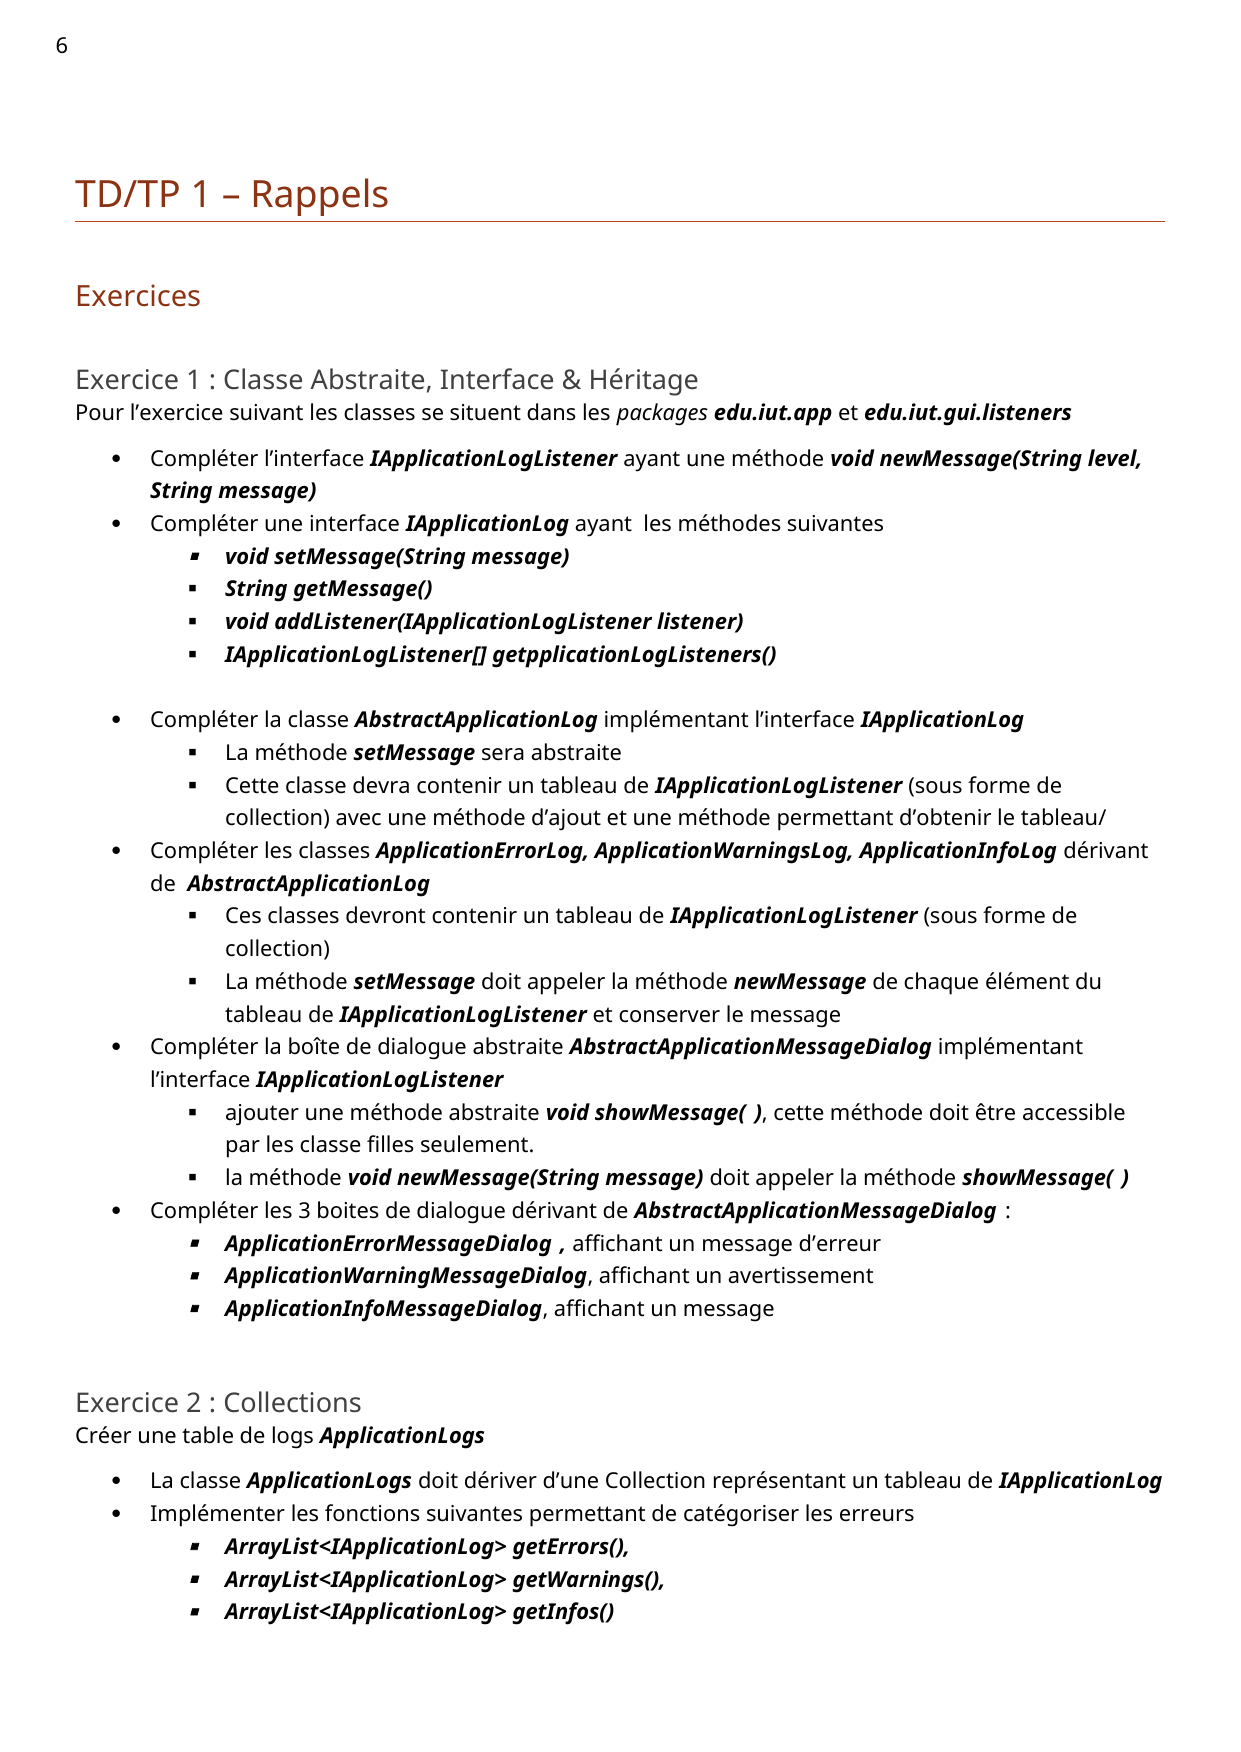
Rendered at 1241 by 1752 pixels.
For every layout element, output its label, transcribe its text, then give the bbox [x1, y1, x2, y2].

list IApplicationLogListener[] getpplicationLogListeners() [187, 639, 1165, 668]
list Compléter les classes ApplicationErrorLog, ApplicationWarningsLog, ApplicationInfoLog dérivant de AbstractApplicationLog [112, 835, 1165, 897]
list Compléter une interface IApplicationLog ayant les méthodes suivantes [112, 508, 1165, 538]
list ApplicationInfoMessageDialog, affichant un message [187, 1293, 1165, 1323]
text Pour l’exercice suivant les classes se situent dans les packages edu.iut.app et edu.iut.gui.listeners [75, 397, 1165, 427]
list ApplicationWarningMessageDialog, affichant un avertissement [187, 1260, 1165, 1290]
subtitle Exercice 2 : Collections [75, 1383, 1165, 1420]
list ArrayList<IApplicationLog> getWarnings(), [187, 1563, 1165, 1593]
list La méthode setMessage sera abstraite [187, 737, 1165, 767]
list Compléter les 3 boites de dialogue dérivant de AbstractApplicationMessageDialog : [112, 1195, 1165, 1224]
list void setMessage(String message) [187, 541, 1165, 570]
list void addListener(IApplicationLogListener listener) [187, 606, 1165, 636]
text Créer une table de logs ApplicationLogs [75, 1420, 1165, 1450]
list ArrayList<IApplicationLog> getErrors(), [187, 1531, 1165, 1561]
list La classe ApplicationLogs doit dériver d’une Collection représentant un tableau de IApplicationLog [112, 1465, 1165, 1495]
list Ces classes devront contenir un tableau de IApplicationLogListener (sous forme de collection) [187, 900, 1165, 963]
list Implémenter les fonctions suivantes permettant de catégoriser les erreurs [112, 1498, 1165, 1528]
list Compléter l’interface IApplicationLogListener ayant une méthode void newMessage(String level, String message) [112, 442, 1165, 505]
list ajouter une méthode abstraite void showMessage( ), cette méthode doit être accessible par les classe filles seulement. [187, 1097, 1165, 1159]
subtitle Exercices [75, 276, 1165, 315]
list la méthode void newMessage(String message) doit appeler la méthode showMessage( ) [187, 1162, 1165, 1192]
subtitle Exercice 1 : Classe Abstraite, Interface & Héritage [75, 360, 1165, 397]
list ApplicationErrorMessageDialog , affichant un message d’erreur [187, 1227, 1165, 1257]
list Cette classe devra contenir un tableau de IApplicationLogListener (sous forme de collection) avec une méthode d’ajout et une méthode permettant d’obtenir le tableau/ [187, 769, 1165, 832]
list String getMessage() [187, 573, 1165, 603]
list Compléter la classe AbstractApplicationLog implémentant l’interface IApplicationLog [112, 704, 1165, 734]
list ArrayList<IApplicationLog> getInfos() [187, 1596, 1165, 1626]
subtitle TD/TP 1 – Rappels [75, 168, 1165, 221]
list Compléter la boîte de dialogue abstraite AbstractApplicationMessageDialog implémentant l’interface IApplicationLogListener [112, 1031, 1165, 1094]
list La méthode setMessage doit appeler la méthode newMessage de chaque élément du tableau de IApplicationLogListener et conserver le message [187, 966, 1165, 1028]
